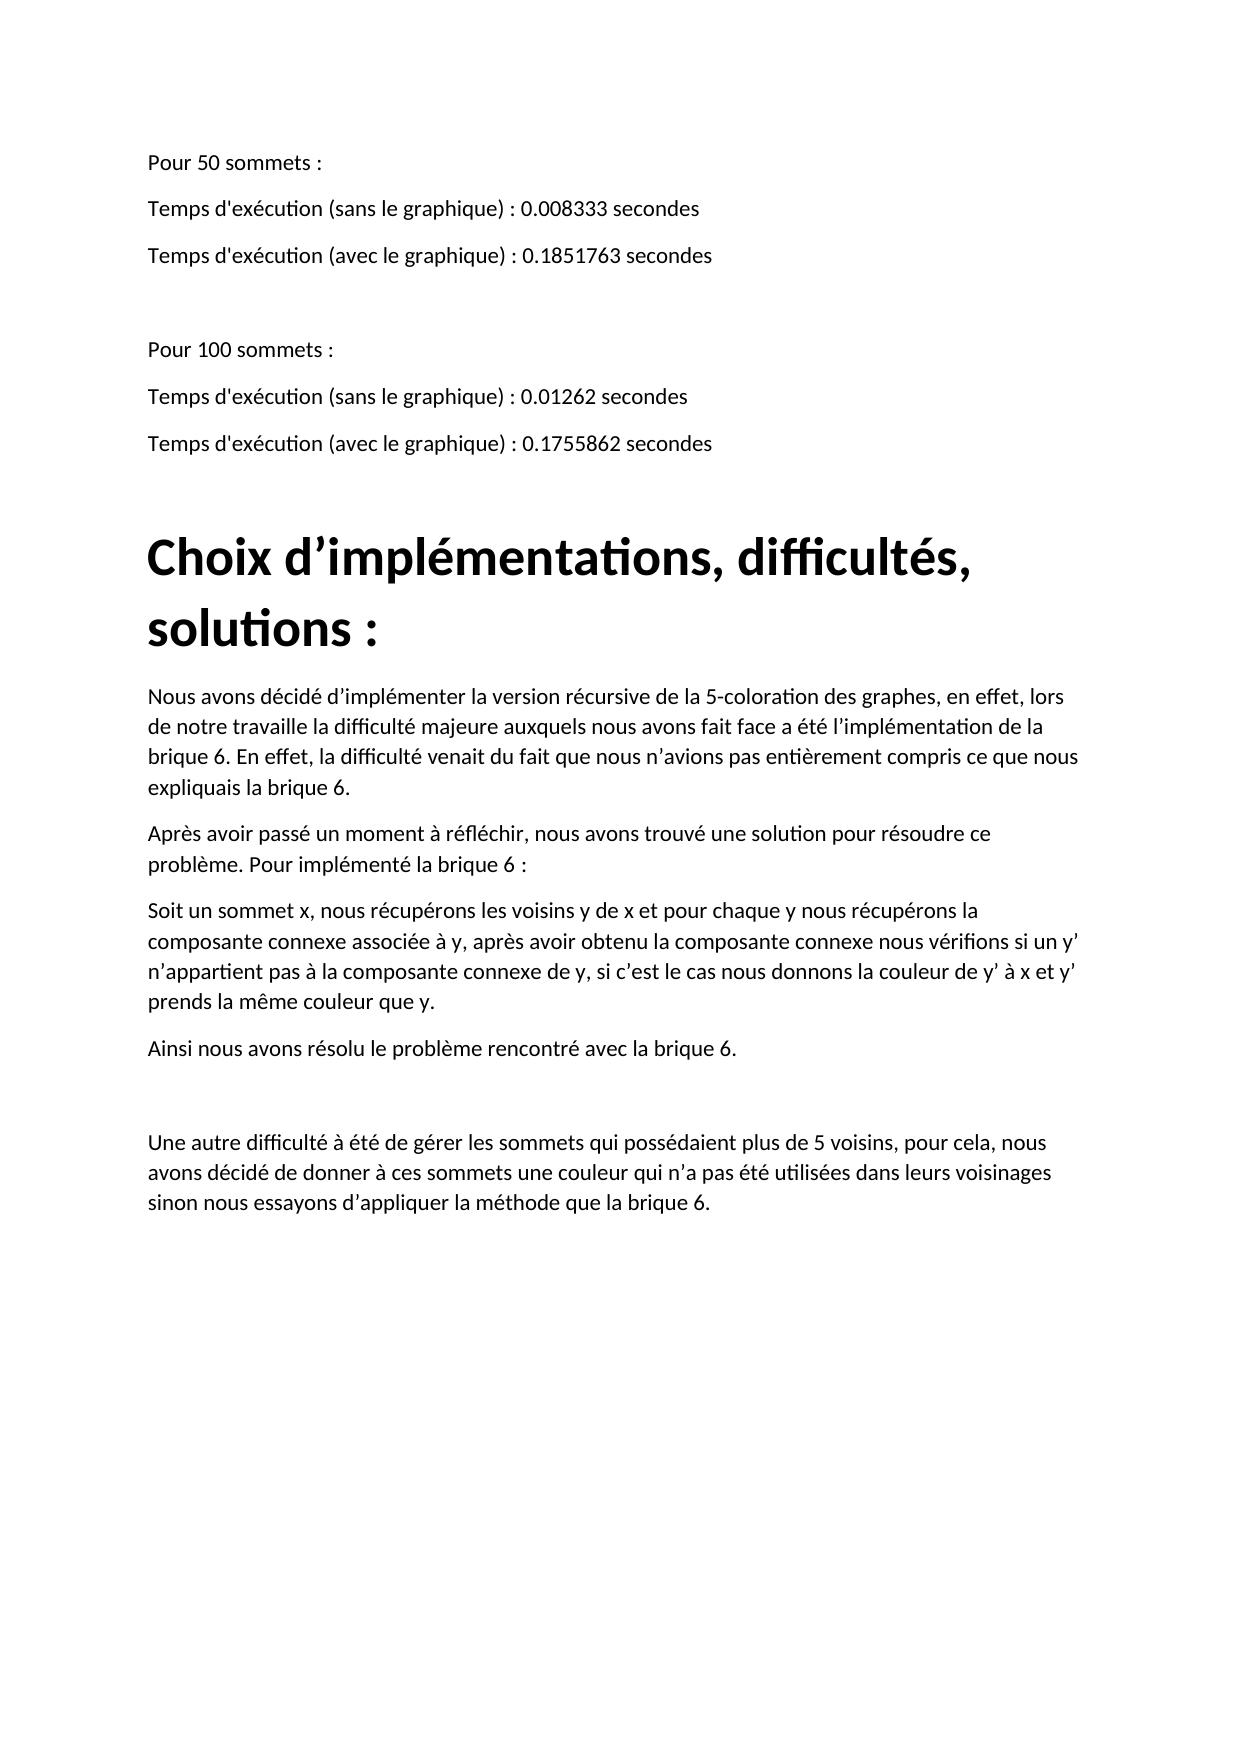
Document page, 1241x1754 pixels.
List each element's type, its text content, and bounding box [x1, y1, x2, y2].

text Nous avons décidé d’implémenter la version récursive de la 5-coloration des graphes, en effet, lors de notre travaille la difficulté majeure auxquels nous avons fait face a été l’implémentation de la brique 6. En effet, la difficulté venait du fait que nous n’avions pas entièrement compris ce que nous expliquais la brique 6. [148, 682, 1093, 801]
text Après avoir passé un moment à réfléchir, nous avons trouvé une solution pour résoudre ce problème. Pour implémenté la brique 6 : [148, 819, 1093, 878]
text Choix d’implémentations, difficultés, solutions : [148, 523, 1093, 660]
text Pour 100 sommets : [148, 335, 1093, 363]
text Une autre difficulté à été de gérer les sommets qui possédaient plus de 5 voisins, pour cela, nous avons décidé de donner à ces sommets une couleur qui n’a pas été utilisées dans leurs voisinages sinon nous essayons d’appliquer la méthode que la brique 6. [148, 1128, 1093, 1216]
text Temps d'exécution (sans le graphique) : 0.008333 secondes [148, 194, 1093, 222]
text Pour 50 sommets : [148, 148, 1093, 176]
text Soit un sommet x, nous récupérons les voisins y de x et pour chaque y nous récupérons la composante connexe associée à y, après avoir obtenu la composante connexe nous vérifions si un y’ n’appartient pas à la composante connexe de y, si c’est le cas nous donnons la couleur de y’ à x et y’ prends la même couleur que y. [148, 897, 1093, 1015]
text Temps d'exécution (sans le graphique) : 0.01262 secondes [148, 382, 1093, 410]
text Temps d'exécution (avec le graphique) : 0.1755862 secondes [148, 429, 1093, 457]
text Ainsi nous avons résolu le problème rencontré avec la brique 6. [148, 1034, 1093, 1062]
text Temps d'exécution (avec le graphique) : 0.1851763 secondes [148, 241, 1093, 269]
